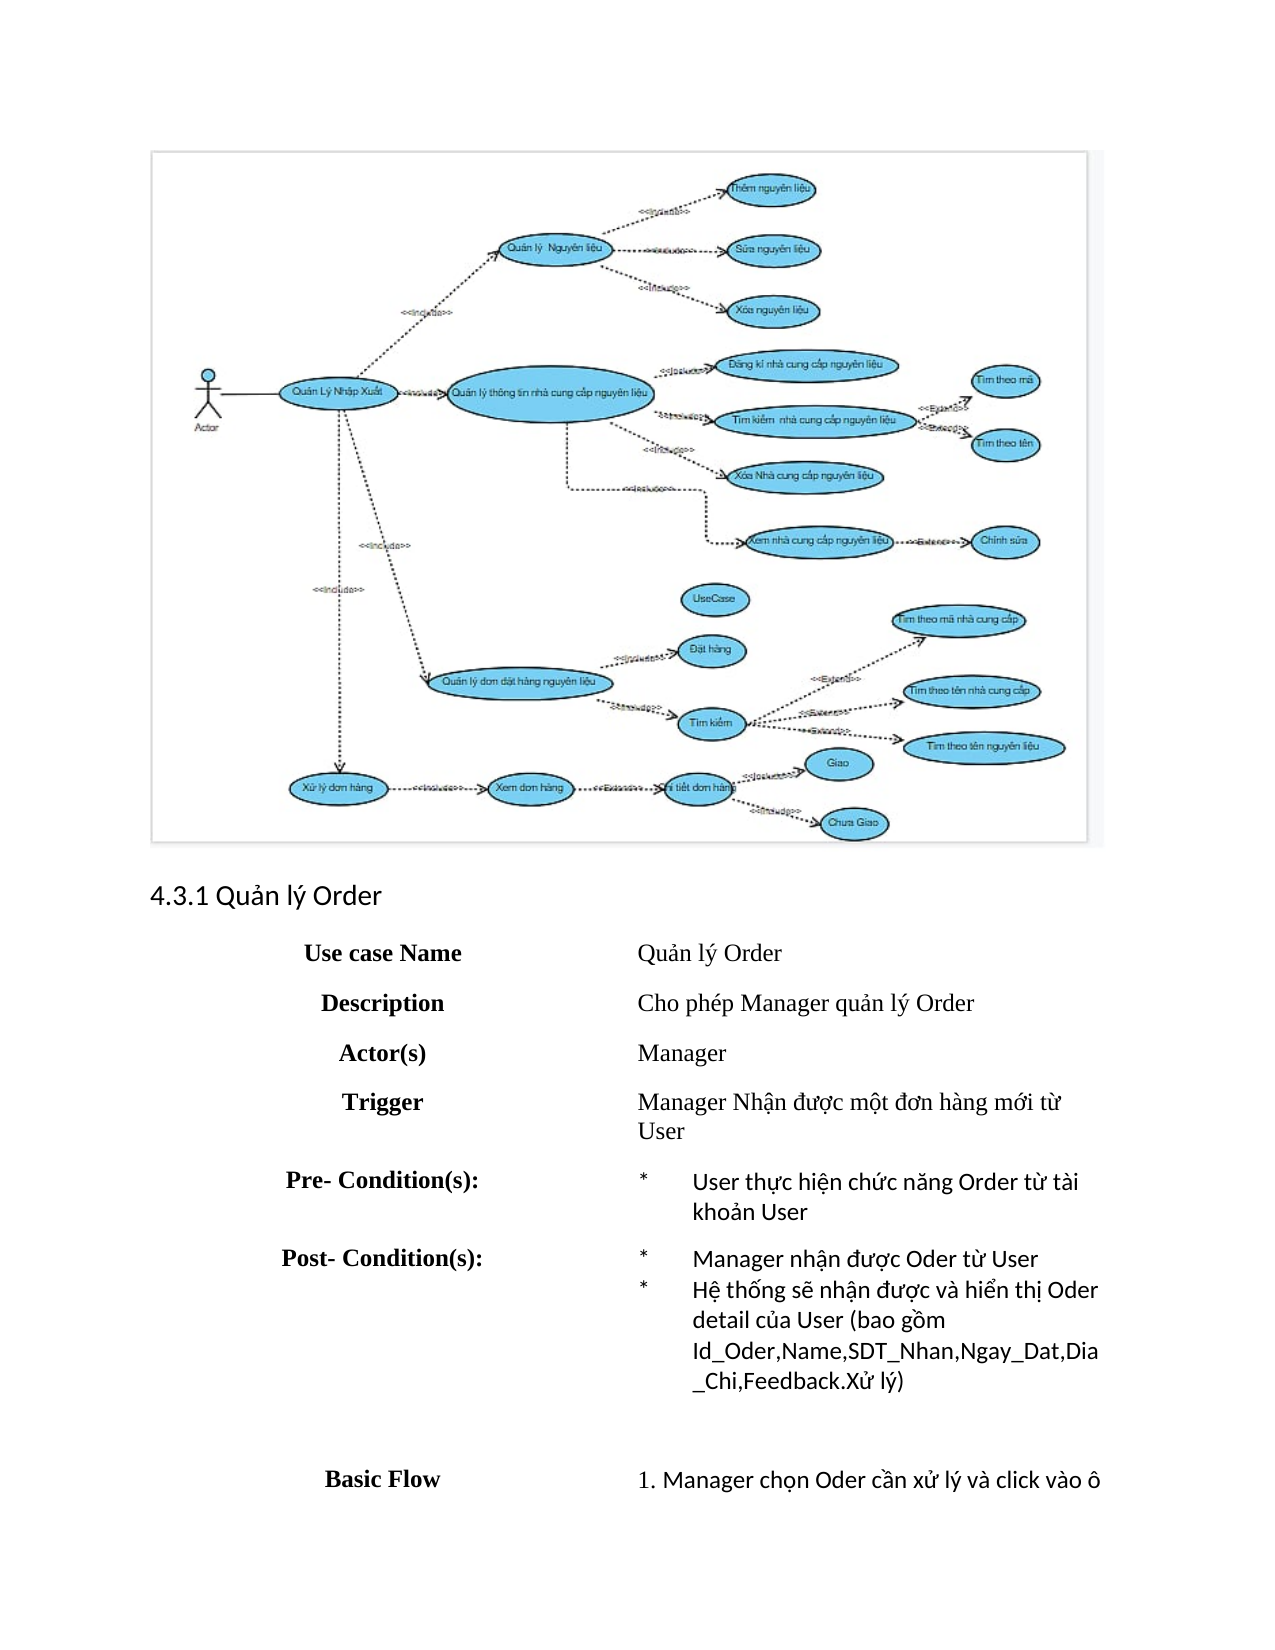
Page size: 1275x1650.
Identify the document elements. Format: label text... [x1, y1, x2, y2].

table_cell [626, 1464, 1114, 1494]
table_cell Pre- Condition(s): [139, 1166, 626, 1243]
table_cell Cho phép Manager quản lý Order [626, 988, 1114, 1038]
table_cell Post- Condition(s): [139, 1243, 626, 1464]
table_cell User thực hiện chức năng Order từ tài khoản User [626, 1166, 1114, 1243]
table_header Quản lý Order [626, 939, 1114, 988]
table_header Use case Name [139, 939, 626, 988]
table_cell Actor(s) [139, 1038, 626, 1087]
table_cell Manager Nhận được một đơn hàng mới từ User [626, 1087, 1114, 1166]
table_cell Manager [626, 1038, 1114, 1087]
text 4.3.1 Quản lý Order [150, 877, 1125, 912]
table_cell Manager nhận được Oder từ User Hệ thống sẽ nhận được và hiển thị Oder detail của User (bao gồm Id_Oder,Name,SDT_Nhan,Ngay_Dat,Dia_Chi,Feedback.Xử lý) [626, 1243, 1114, 1464]
table_cell Basic Flow [139, 1464, 626, 1494]
picture [150, 150, 1130, 852]
table_cell Trigger [139, 1087, 626, 1166]
table_cell Description [139, 988, 626, 1038]
